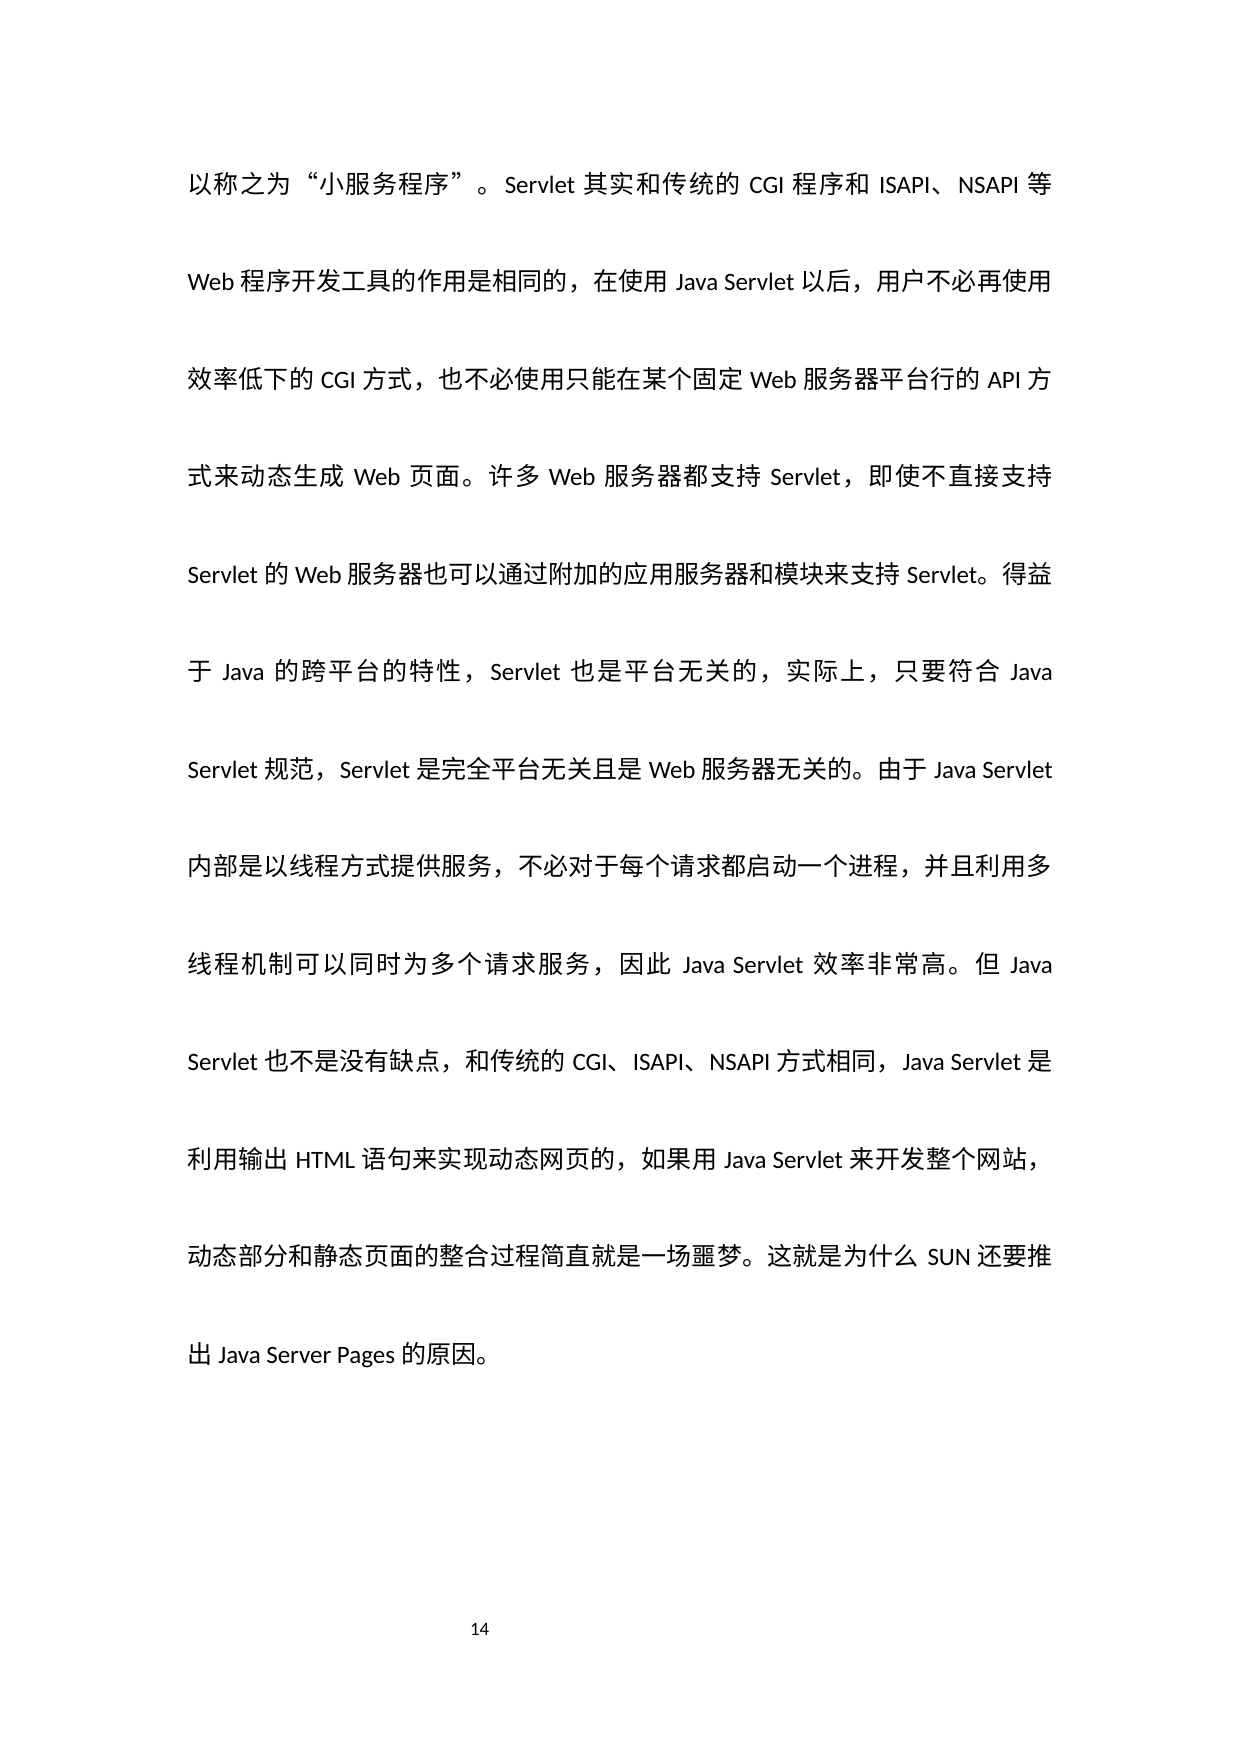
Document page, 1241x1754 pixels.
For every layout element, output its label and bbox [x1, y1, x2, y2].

text [187, 150, 1053, 1385]
